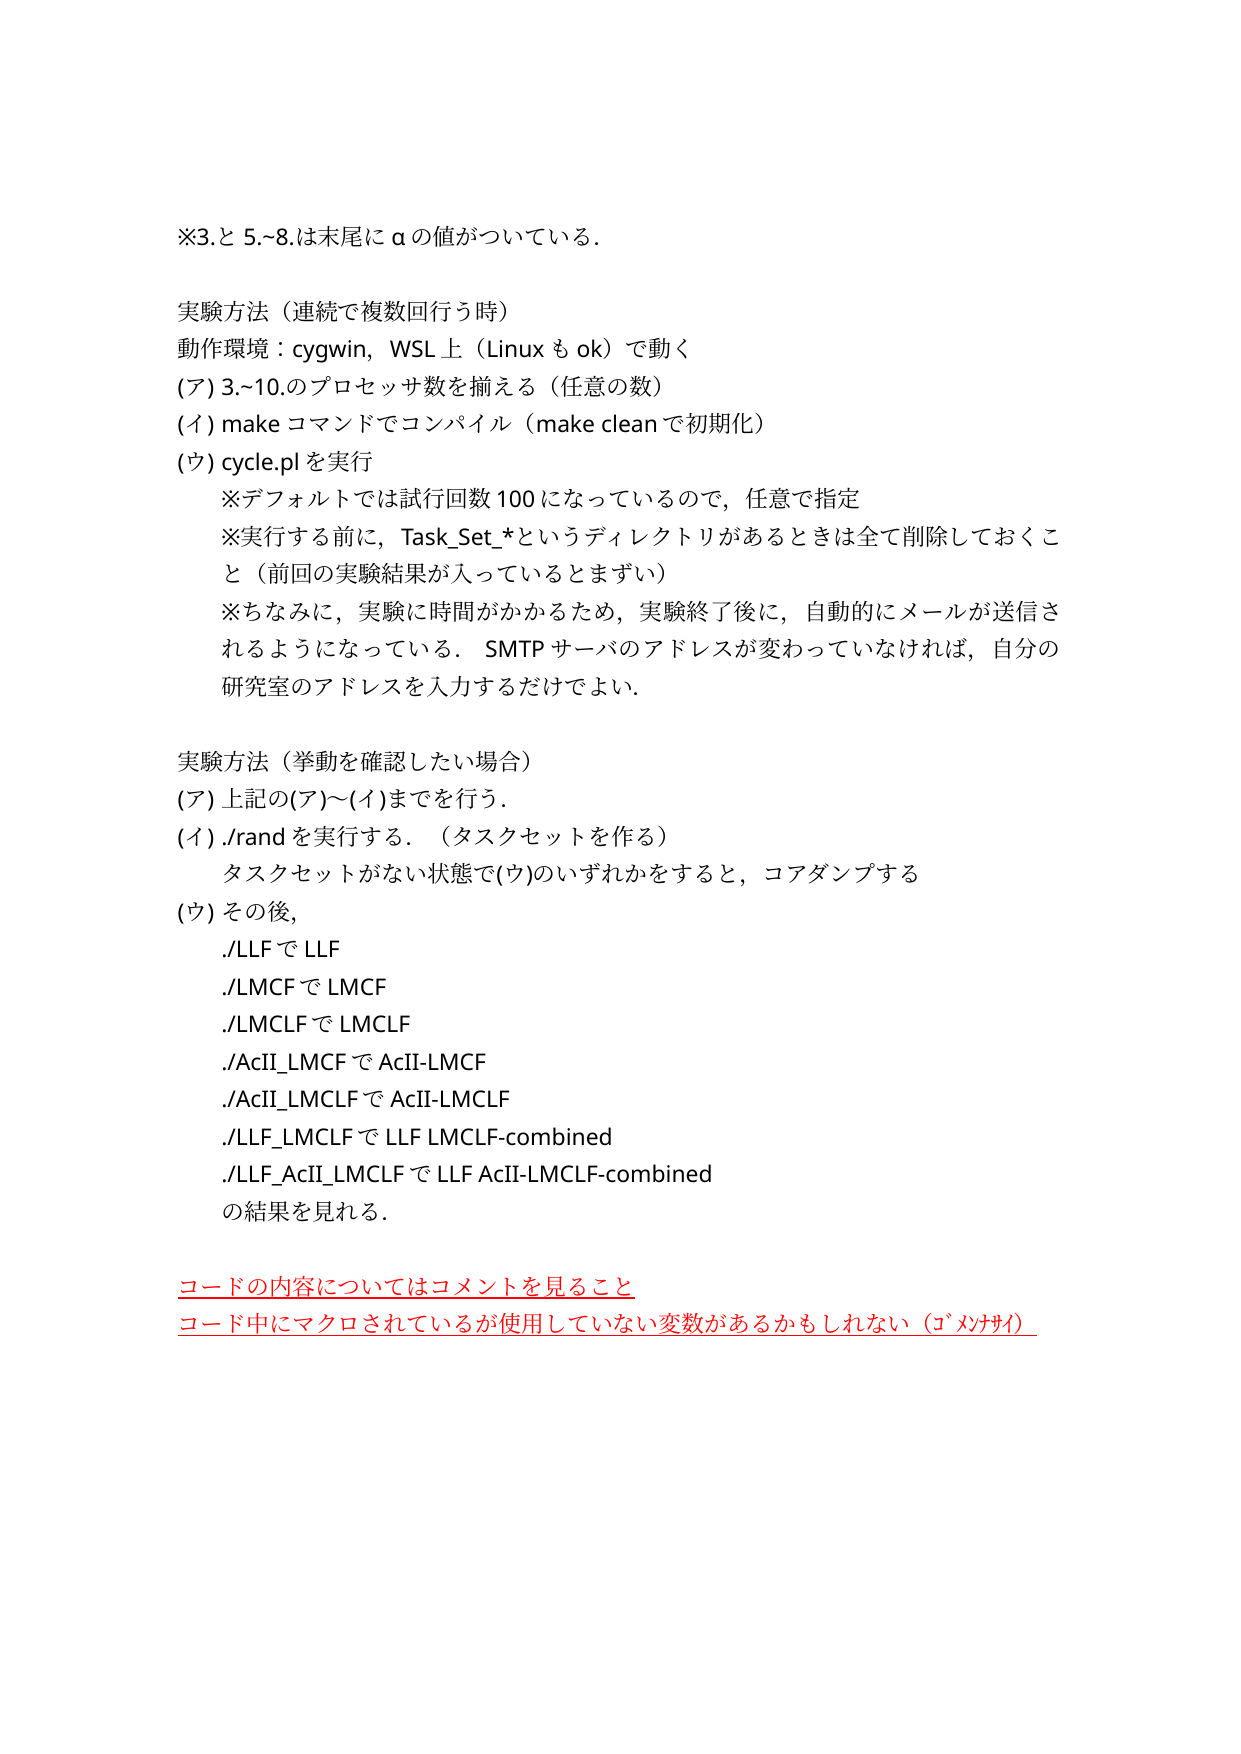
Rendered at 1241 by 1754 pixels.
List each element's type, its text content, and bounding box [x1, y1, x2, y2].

list ./LLFでLLF [221, 929, 1063, 967]
list タスクセットがない状態で(ウ)のいずれかをすると，コアダンプする [221, 854, 1063, 892]
list その後， [177, 892, 1063, 929]
list ./randを実行する．（タスクセットを作る） [177, 817, 1063, 854]
list makeコマンドでコンパイル（make cleanで初期化） [177, 404, 1063, 442]
text コード中にマクロされているが使用していない変数があるかもしれない（ｺﾞﾒﾝﾅｻｲ） [177, 1304, 1063, 1342]
list ※実行する前に，Task_Set_*というディレクトリがあるときは全て削除しておくこと（前回の実験結果が入っているとまずい） [221, 517, 1063, 592]
list ./LLF_LMCLFでLLF LMCLF-combined [221, 1117, 1063, 1154]
list ※ちなみに，実験に時間がかかるため，実験終了後に，自動的にメールが送信されるようになっている． SMTPサーバのアドレスが変わっていなければ，自分の研究室のアドレスを入力するだけでよい． [221, 592, 1063, 704]
list cycle.plを実行 [177, 442, 1063, 479]
text 実験方法（挙動を確認したい場合） [177, 742, 1063, 779]
list ./AcII_LMCLFでAcII-LMCLF [221, 1079, 1063, 1117]
list ./LLF_AcII_LMCLFでLLF AcII-LMCLF-combined [221, 1154, 1063, 1192]
list の結果を見れる． [221, 1192, 1063, 1229]
list 3.~10.のプロセッサ数を揃える（任意の数） [177, 367, 1063, 404]
list ./AcII_LMCFでAcII-LMCF [221, 1042, 1063, 1079]
text ※3.と5.~8.は末尾にαの値がついている． [177, 217, 1063, 254]
text 実験方法（連続で複数回行う時） [177, 292, 1063, 329]
text 動作環境：cygwin，WSL上（Linuxもok）で動く [177, 329, 1063, 367]
list ./LMCFでLMCF [221, 967, 1063, 1004]
list ./LMCLFでLMCLF [221, 1004, 1063, 1042]
list ※デフォルトでは試行回数100になっているので，任意で指定 [221, 479, 1063, 517]
text コードの内容についてはコメントを見ること [177, 1267, 1063, 1304]
list 上記の(ア)～(イ)までを行う． [177, 779, 1063, 817]
